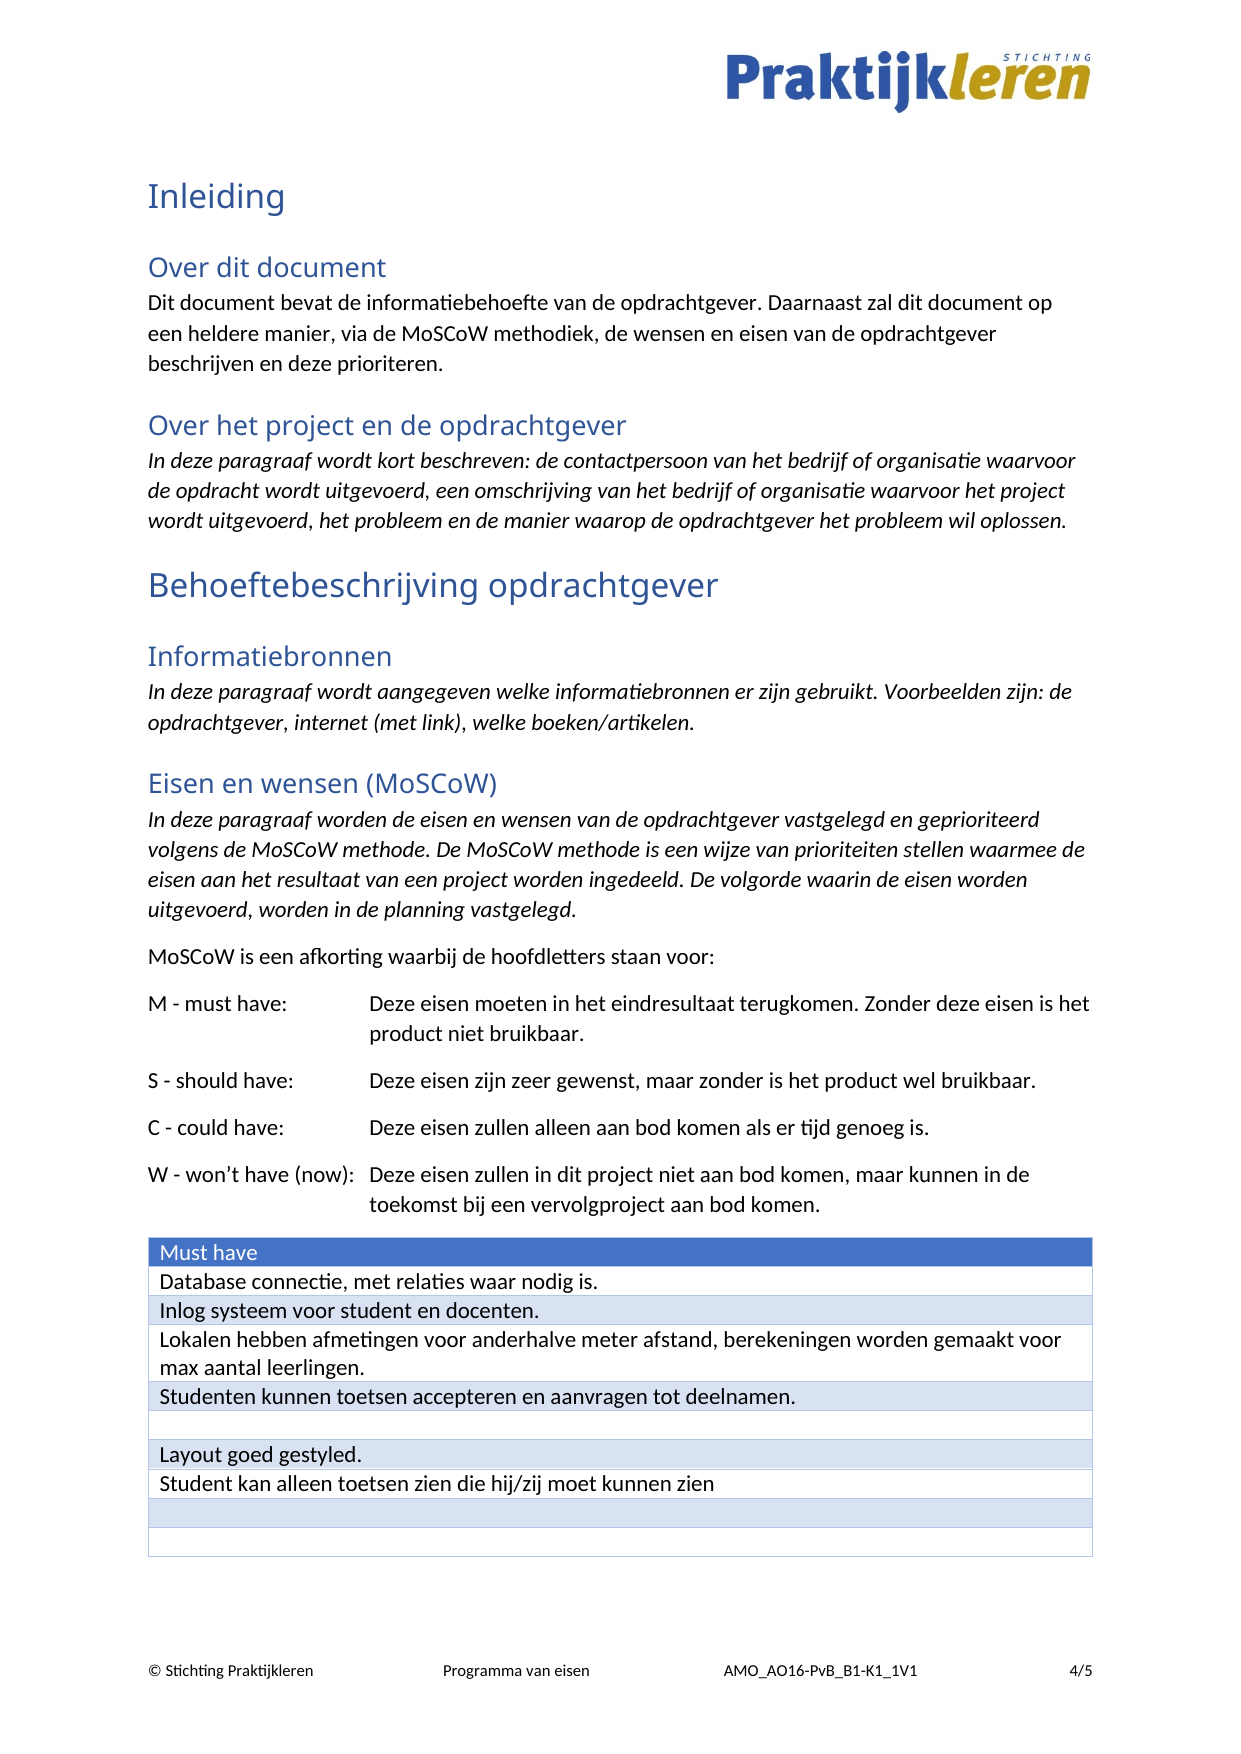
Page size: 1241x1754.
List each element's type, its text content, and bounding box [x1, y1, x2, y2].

text S - should have: Deze eisen zijn zeer gewenst, maar zonder is het product wel bruikbaar. [148, 1066, 1093, 1094]
subtitle Eisen en wensen (MoSCoW) [148, 765, 1093, 802]
subtitle Informatiebronnen [148, 638, 1093, 674]
table_cell Student kan alleen toetsen zien die hij/zij moet kunnen zien [149, 1470, 1092, 1497]
table_header Must have [149, 1238, 1092, 1266]
text W - won’t have (now): Deze eisen zullen in dit project niet aan bod komen, maar kunnen in de toekomst bij een vervolgproject aan bod komen. [148, 1160, 1093, 1218]
picture [727, 51, 1090, 113]
text Dit document bevat de informatiebehoefte van de opdrachtgever. Daarnaast zal dit document op een heldere manier, via de MoSCoW methodiek, de wensen en eisen van de opdrachtgever beschrijven en deze prioriteren. [148, 288, 1093, 377]
text In deze paragraaf wordt aangegeven welke informatiebronnen er zijn gebruikt. Voorbeelden zijn: de opdrachtgever, internet (met link), welke boeken/artikelen. [148, 677, 1093, 736]
table_cell Database connectie, met relaties waar nodig is. [149, 1267, 1092, 1295]
text M - must have: Deze eisen moeten in het eindresultaat terugkomen. Zonder deze eisen is het product niet bruikbaar. [148, 989, 1093, 1047]
table_cell Studenten kunnen toetsen accepteren en aanvragen tot deelnamen. [149, 1382, 1092, 1410]
subtitle Over dit document [148, 249, 1093, 286]
table_cell Inlog systeem voor student en docenten. [149, 1296, 1092, 1324]
text In deze paragraaf worden de eisen en wensen van de opdrachtgever vastgelegd en geprioriteerd volgens de MoSCoW methode. De MoSCoW methode is een wijze van prioriteiten stellen waarmee de eisen aan het resultaat van een project worden ingedeeld. De volgorde waarin de eisen worden uitgevoerd, worden in de planning vastgelegd. [148, 805, 1093, 923]
subtitle Inleiding [148, 173, 1093, 218]
subtitle Behoeftebeschrijving opdrachtgever [148, 562, 1093, 607]
text C - could have: Deze eisen zullen alleen aan bod komen als er tijd genoeg is. [148, 1113, 1093, 1141]
subtitle Over het project en de opdrachtgever [148, 406, 1093, 443]
text In deze paragraaf wordt kort beschreven: de contactpersoon van het bedrijf of organisatie waarvoor de opdracht wordt uitgevoerd, een omschrijving van het bedrijf of organisatie waarvoor het project wordt uitgevoerd, het probleem en de manier waarop de opdrachtgever het probleem wil oplossen. [148, 446, 1093, 534]
table_cell [149, 1528, 1092, 1556]
table_cell Lokalen hebben afmetingen voor anderhalve meter afstand, berekeningen worden gemaakt voor max aantal leerlingen. [149, 1325, 1092, 1381]
text MoSCoW is een afkorting waarbij de hoofdletters staan voor: [148, 942, 1093, 970]
table_cell Layout goed gestyled. [149, 1440, 1092, 1468]
table_cell [149, 1499, 1092, 1527]
table_cell [149, 1411, 1092, 1439]
